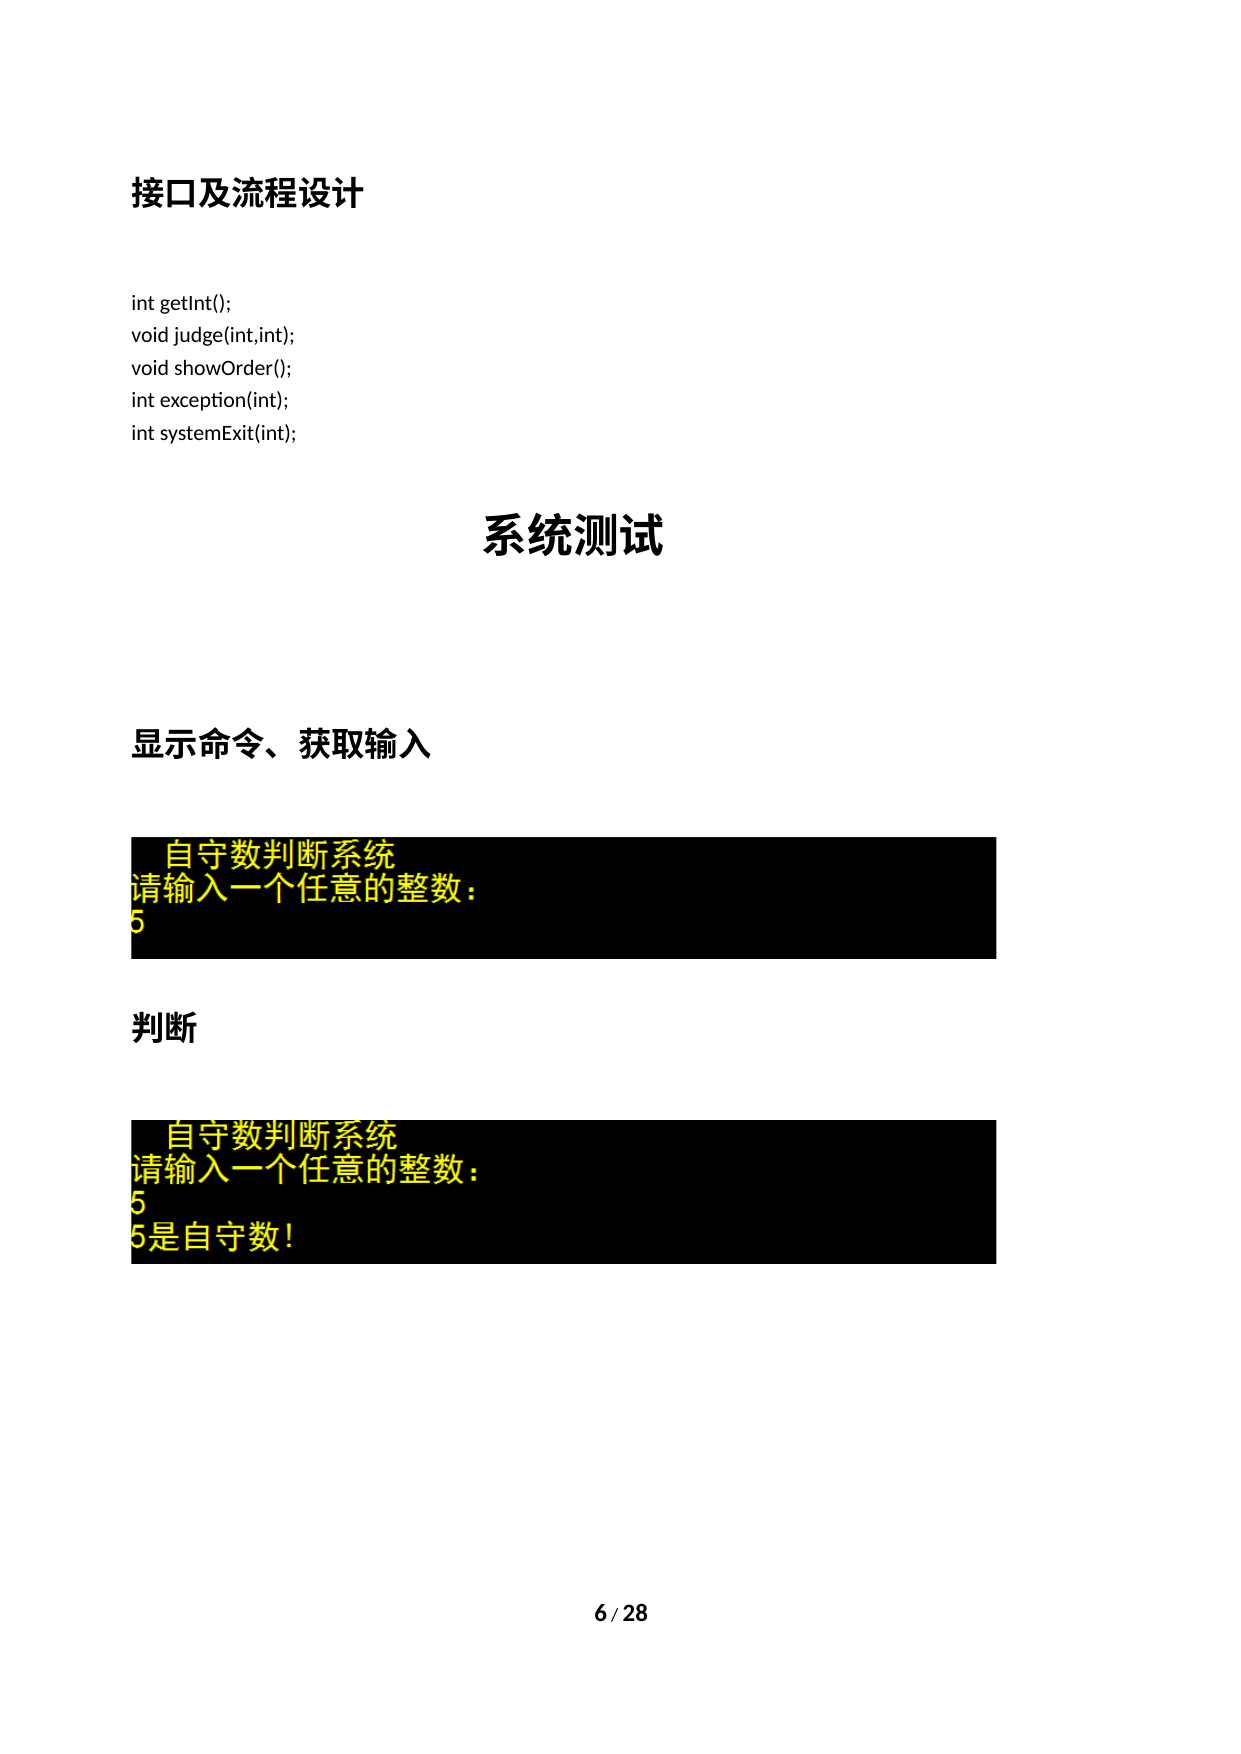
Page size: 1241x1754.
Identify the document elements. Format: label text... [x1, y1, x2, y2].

subtitle 系统测试 [437, 484, 1106, 581]
subtitle 显示命令、获取输入 [131, 709, 1106, 774]
text int systemExit(int); [131, 416, 1106, 448]
text void judge(int,int); [131, 318, 1106, 351]
subtitle 判断 [131, 993, 1106, 1058]
text int getInt(); [131, 286, 1106, 318]
text int exception(int); [131, 383, 1106, 416]
subtitle 接口及流程设计 [131, 158, 1106, 223]
text void showOrder(); [131, 351, 1106, 383]
